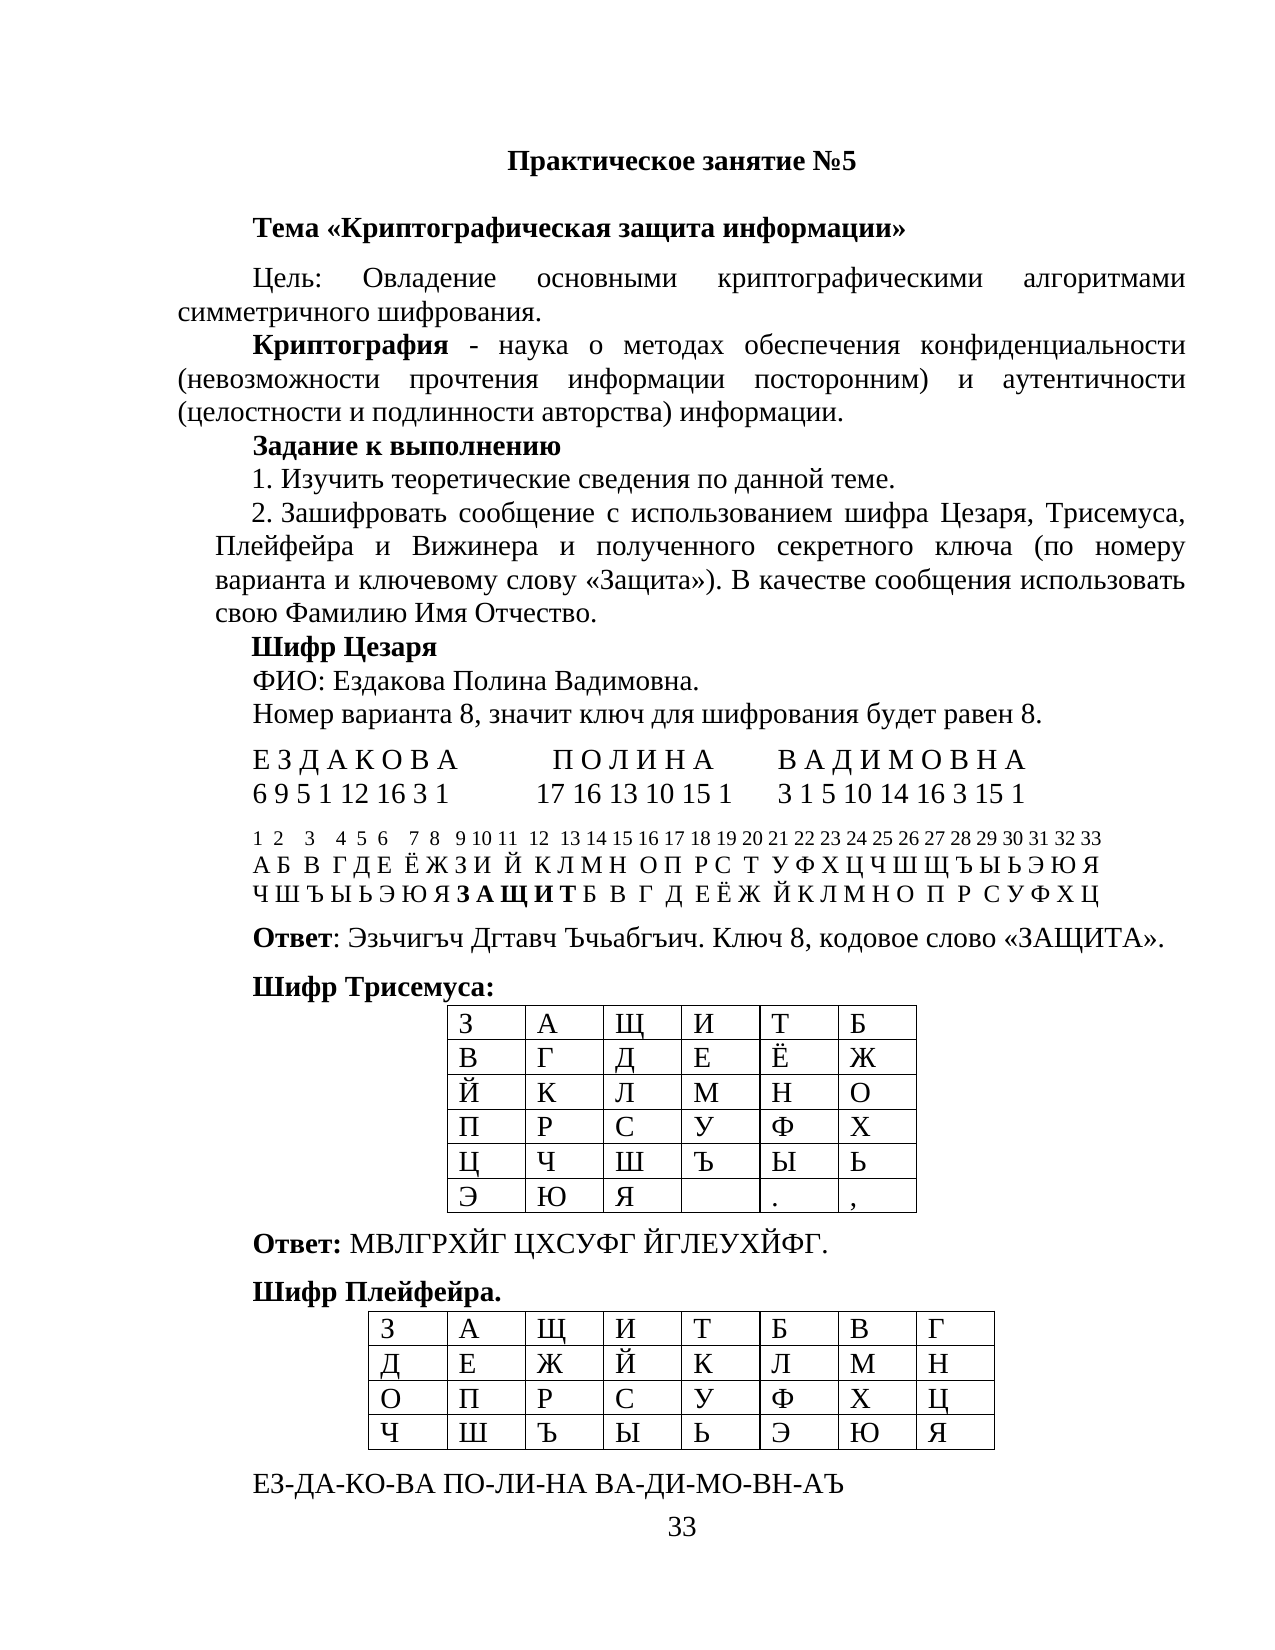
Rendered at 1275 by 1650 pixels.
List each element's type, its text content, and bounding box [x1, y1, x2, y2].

table_cell М [839, 1346, 916, 1380]
text Задание к выполнению [177, 428, 1186, 461]
text 1 2 3 4 5 6 7 8 9 10 11 12 13 14 15 16 17 18 19 20 21 22 23 24 25 26 27 28 29 30 31 32 33 [177, 822, 1186, 850]
table_cell Ц [448, 1144, 525, 1178]
table_cell Р [526, 1381, 603, 1414]
table_cell Ъ [526, 1415, 603, 1449]
text Е З Д А К О В А П О Л И Н А В А Д И М О В Н А [177, 742, 1186, 776]
table_cell О [369, 1381, 447, 1414]
table_cell Ф [761, 1381, 838, 1414]
table_header В [839, 1312, 916, 1345]
table_header З [448, 1006, 525, 1039]
table_cell Ш [604, 1144, 681, 1178]
table_cell Ж [839, 1040, 916, 1074]
table_cell М [682, 1075, 759, 1108]
table_cell . [761, 1179, 838, 1212]
table_cell Ь [682, 1415, 759, 1449]
table_cell Н [761, 1075, 838, 1108]
text 6 9 5 1 12 16 3 1 17 16 13 10 15 1 3 1 5 10 14 16 3 15 1 [177, 776, 1186, 809]
table_header А [448, 1312, 525, 1345]
table_cell Е [682, 1040, 759, 1074]
table_cell У [682, 1381, 759, 1414]
table_header И [604, 1312, 681, 1345]
table_cell Ы [604, 1415, 681, 1449]
text Практическое занятие №5 [177, 143, 1186, 177]
table_cell Г [526, 1040, 603, 1074]
table_cell С [604, 1110, 681, 1143]
table_cell Ж [526, 1346, 603, 1380]
table_cell Е [448, 1346, 525, 1380]
table_cell В [448, 1040, 525, 1074]
table_header Т [761, 1006, 838, 1039]
table_cell Д [369, 1346, 447, 1380]
table_header Г [917, 1312, 994, 1345]
table_cell , [839, 1179, 916, 1212]
table_cell Д [604, 1040, 681, 1074]
table_cell Ё [761, 1040, 838, 1074]
text Криптография - наука о методах обеспечения конфиденциальности (невозможности прочтения информации посторонним) и аутентичности (целостности и подлинности авторства) информации. [177, 327, 1186, 428]
table_cell Ч [526, 1144, 603, 1178]
text Номер варианта 8, значит ключ для шифрования будет равен 8. [177, 696, 1186, 730]
table_cell О [839, 1075, 916, 1108]
table_header Щ [526, 1312, 603, 1345]
table_cell Ы [761, 1144, 838, 1178]
text Шифр Трисемуса: [177, 969, 1186, 1002]
table_cell Ф [761, 1110, 838, 1143]
table_cell Ъ [682, 1144, 759, 1178]
list Зашифровать сообщение с использованием шифра Цезаря, Трисемуса, Плейфейра и Вижинера и полученного секретного ключа (по номеру варианта и ключевому слову «Защита»). В качестве сообщения использовать свою Фамилию Имя Отчество. [215, 495, 1186, 629]
table_cell Н [917, 1346, 994, 1380]
text Шифр Плейфейра. [177, 1274, 1186, 1308]
table_cell [682, 1179, 759, 1212]
table_header И [682, 1006, 759, 1039]
table_cell П [448, 1110, 525, 1143]
table_cell Ю [839, 1415, 916, 1449]
table_cell К [682, 1346, 759, 1380]
text А Б В Г Д Е Ё Ж З И Й К Л М Н О П Р С Т У Ф Х Ц Ч Ш Щ Ъ Ы Ь Э Ю Я [177, 850, 1186, 879]
table_cell С [604, 1381, 681, 1414]
table_cell П [448, 1381, 525, 1414]
table_cell Х [839, 1110, 916, 1143]
table_cell Й [448, 1075, 525, 1108]
text Ч Ш Ъ Ы Ь Э Ю Я З А Щ И Т Б В Г Д Е Ё Ж Й К Л М Н О П Р С У Ф Х Ц [177, 879, 1186, 907]
table_header Щ [604, 1006, 681, 1039]
list Изучить теоретические сведения по данной теме. [251, 461, 1186, 495]
table_header Б [761, 1312, 838, 1345]
table_cell Э [761, 1415, 838, 1449]
table_cell У [682, 1110, 759, 1143]
text ФИО: Ездакова Полина Вадимовна. [177, 663, 1186, 696]
list Шифр Цезаря [251, 629, 1186, 663]
table_cell Ц [917, 1381, 994, 1414]
table_cell К [526, 1075, 603, 1108]
table_header З [369, 1312, 447, 1345]
table_cell Ч [369, 1415, 447, 1449]
text ЕЗ-ДА-КО-ВА ПО-ЛИ-НА ВА-ДИ-МО-ВН-АЪ [177, 1467, 1186, 1500]
table_cell Ю [526, 1179, 603, 1212]
table_cell Ь [839, 1144, 916, 1178]
table_cell Я [604, 1179, 681, 1212]
text Ответ: Эзьчигъч Дгтавч Ъчьабгъич. Ключ 8, кодовое слово «ЗАЩИТА». [177, 920, 1186, 953]
table_header Т [682, 1312, 759, 1345]
table_cell Л [761, 1346, 838, 1380]
text Тема «Криптографическая защита информации» [177, 210, 1186, 243]
table_cell Л [604, 1075, 681, 1108]
text Цель: Овладение основными криптографическими алгоритмами симметричного шифрования. [177, 260, 1186, 327]
table_header Б [839, 1006, 916, 1039]
table_cell Э [448, 1179, 525, 1212]
text Ответ: МВЛГРХЙГ ЦХСУФГ ЙГЛЕУХЙФГ. [177, 1226, 1186, 1259]
table_cell Я [917, 1415, 994, 1449]
table_cell Ш [448, 1415, 525, 1449]
table_cell Х [839, 1381, 916, 1414]
table_cell Р [526, 1110, 603, 1143]
table_cell Й [604, 1346, 681, 1380]
table_header А [526, 1006, 603, 1039]
